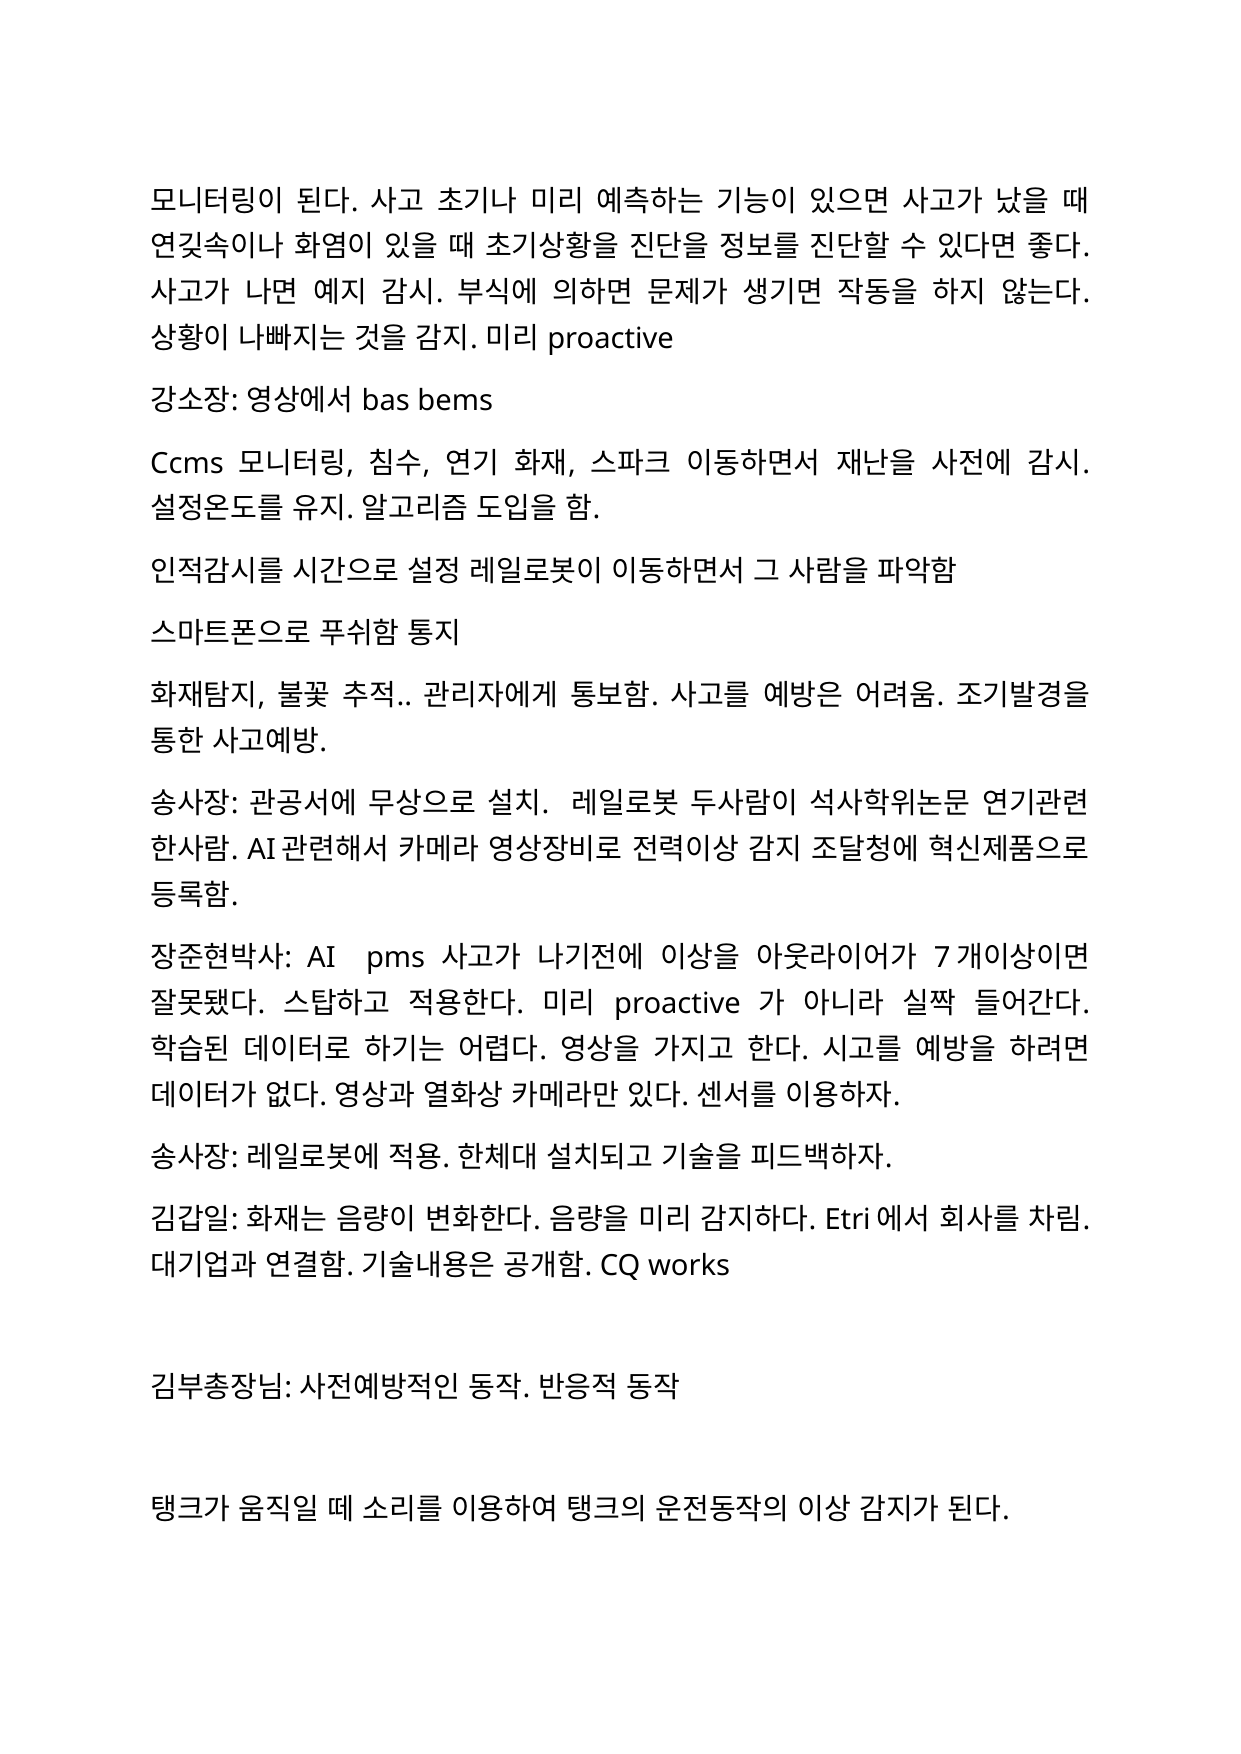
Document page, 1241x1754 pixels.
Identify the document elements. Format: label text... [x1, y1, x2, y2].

text 김갑일: 화재는 음량이 변화한다. 음량을 미리 감지하다. Etri에서 회사를 차림. 대기업과 연결함. 기술내용은 공개함. CQ works [150, 1196, 1090, 1284]
text 강소장: 영상에서 bas bems [150, 377, 1090, 419]
text 송사장: 관공서에 무상으로 설치. 레일로봇 두사람이 석사학위논문 연기관련 한사람. AI관련해서 카메라 영상장비로 전력이상 감지 조달청에 혁신제품으로 등록함. [150, 780, 1090, 914]
text 화재탐지, 불꽃 추적.. 관리자에게 통보함. 사고를 예방은 어려움. 조기발경을 통한 사고예방. [150, 672, 1090, 760]
text 송사장: 레일로봇에 적용. 한체대 설치되고 기술을 피드백하자. [150, 1133, 1090, 1176]
text 장준현박사: AI pms 사고가 나기전에 이상을 아웃라이어가 7개이상이면 잘못됐다. 스탑하고 적용한다. 미리 proactive 가 아니라 실짝 들어간다. 학습된 데이터로 하기는 어렵다. 영상을 가지고 한다. 시고를 예방을 하려면 데이터가 없다. 영상과 열화상 카메라만 있다. 센서를 이용하자. [150, 934, 1090, 1113]
text 인적감시를 시간으로 설정 레일로봇이 이동하면서 그 사람을 파악함 [150, 547, 1090, 589]
text 김부총장님: 사전예방적인 동작. 반응적 동작 [150, 1363, 1090, 1406]
text Ccms 모니터링, 침수, 연기 화재, 스파크 이동하면서 재난을 사전에 감시. 설정온도를 유지. 알고리즘 도입을 함. [150, 439, 1090, 527]
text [150, 177, 1090, 357]
text 탱크가 움직일 떼 소리를 이용하여 탱크의 운전동작의 이상 감지가 된다. [150, 1485, 1090, 1528]
text 스마트폰으로 푸쉬함 통지 [150, 609, 1090, 652]
